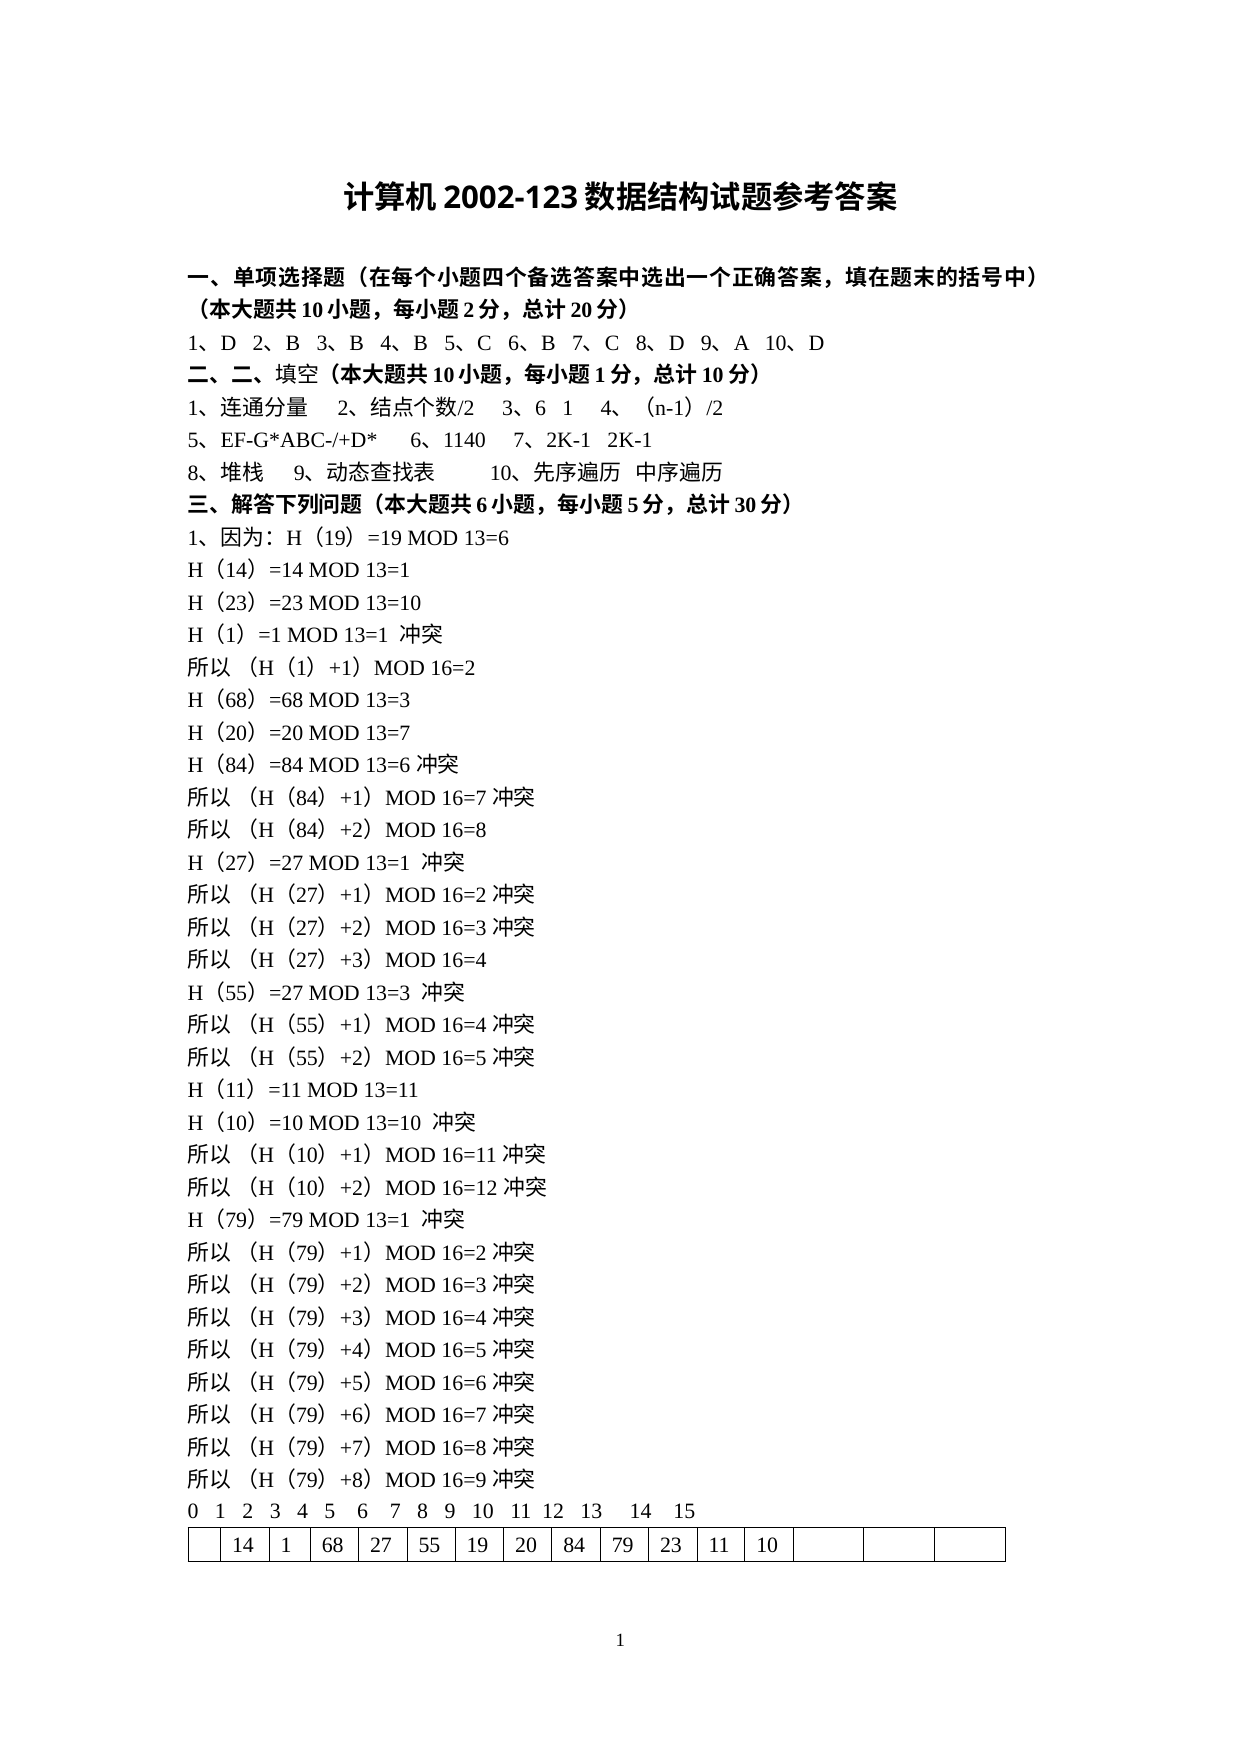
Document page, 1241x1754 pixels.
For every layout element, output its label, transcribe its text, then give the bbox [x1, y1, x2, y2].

table_header 27 [359, 1528, 407, 1561]
text H（84）=84 MOD 13=6 冲突 [187, 747, 1053, 779]
text 所以 （H（79）+4）MOD 16=5 冲突 [187, 1332, 1053, 1364]
text 所以 （H（79）+1）MOD 16=2 冲突 [187, 1234, 1053, 1267]
text 所以 （H（55）+2）MOD 16=5 冲突 [187, 1039, 1053, 1072]
text H（55）=27 MOD 13=3 冲突 [187, 974, 1053, 1007]
text 二、二、填空（本大题共10小题，每小题1分，总计10分） [187, 357, 1053, 389]
text 计算机2002-123数据结构试题参考答案 [187, 162, 1053, 227]
text 所以 （H（84）+2）MOD 16=8 [187, 812, 1053, 844]
table_header [864, 1528, 934, 1561]
table_header 55 [408, 1528, 455, 1561]
table_header 1 [270, 1528, 310, 1561]
text 所以 （H（27）+2）MOD 16=3 冲突 [187, 909, 1053, 942]
text H（11）=11 MOD 13=11 [187, 1072, 1053, 1104]
text 5、EF-G*ABC-/+D* 6、1140 7、2K-1 2K-1 [187, 422, 1053, 454]
text 所以 （H（27）+3）MOD 16=4 [187, 942, 1053, 974]
table_header [935, 1528, 1005, 1561]
text 所以 （H（55）+1）MOD 16=4 冲突 [187, 1007, 1053, 1039]
text H（1）=1 MOD 13=1 冲突 [187, 617, 1053, 649]
table_header [794, 1528, 863, 1561]
table_header 84 [552, 1528, 600, 1561]
table_header 11 [698, 1528, 744, 1561]
text 1、连通分量 2、结点个数/2 3、6 1 4、（n-1）/2 [187, 389, 1053, 422]
table_header 79 [601, 1528, 648, 1561]
text 所以 （H（10）+2）MOD 16=12 冲突 [187, 1169, 1053, 1202]
table_header 14 [221, 1528, 269, 1561]
text H（14）=14 MOD 13=1 [187, 552, 1053, 584]
table_header 19 [456, 1528, 503, 1561]
text 8、堆栈 9、动态查找表 10、先序遍历 中序遍历 [187, 454, 1053, 487]
text 1、D 2、B 3、B 4、B 5、C 6、B 7、C 8、D 9、A 10、D [187, 324, 1053, 357]
text 所以 （H（79）+5）MOD 16=6 冲突 [187, 1364, 1053, 1397]
table_header 10 [745, 1528, 793, 1561]
table_header 20 [504, 1528, 551, 1561]
text 所以 （H（84）+1）MOD 16=7 冲突 [187, 779, 1053, 812]
table_header 68 [311, 1528, 358, 1561]
text H（79）=79 MOD 13=1 冲突 [187, 1202, 1053, 1234]
text 所以 （H（27）+1）MOD 16=2 冲突 [187, 877, 1053, 909]
text H（27）=27 MOD 13=1 冲突 [187, 844, 1053, 877]
text 所以 （H（79）+6）MOD 16=7 冲突 [187, 1397, 1053, 1429]
text H（68）=68 MOD 13=3 [187, 682, 1053, 714]
text 所以 （H（79）+8）MOD 16=9 冲突 [187, 1462, 1053, 1494]
table_header 23 [649, 1528, 697, 1561]
text H（10）=10 MOD 13=10 冲突 [187, 1104, 1053, 1137]
text H（23）=23 MOD 13=10 [187, 584, 1053, 617]
text H（20）=20 MOD 13=7 [187, 714, 1053, 747]
text 所以 （H（10）+1）MOD 16=11 冲突 [187, 1137, 1053, 1169]
text 所以 （H（79）+2）MOD 16=3 冲突 [187, 1267, 1053, 1299]
text 1、因为：H（19）=19 MOD 13=6 [187, 519, 1053, 552]
text 三、解答下列问题（本大题共6小题，每小题5分，总计30分） [187, 487, 1053, 519]
table_header [189, 1528, 220, 1561]
text 所以 （H（79）+3）MOD 16=4 冲突 [187, 1299, 1053, 1332]
text 所以 （H（1）+1）MOD 16=2 [187, 649, 1053, 682]
text 一、单项选择题（在每个小题四个备选答案中选出一个正确答案，填在题末的括号中）（本大题共10小题，每小题2分，总计20分） [187, 259, 1053, 324]
text 所以 （H（79）+7）MOD 16=8 冲突 [187, 1429, 1053, 1462]
text 0 1 2 3 4 5 6 7 8 9 10 11 12 13 14 15 [187, 1494, 1053, 1527]
